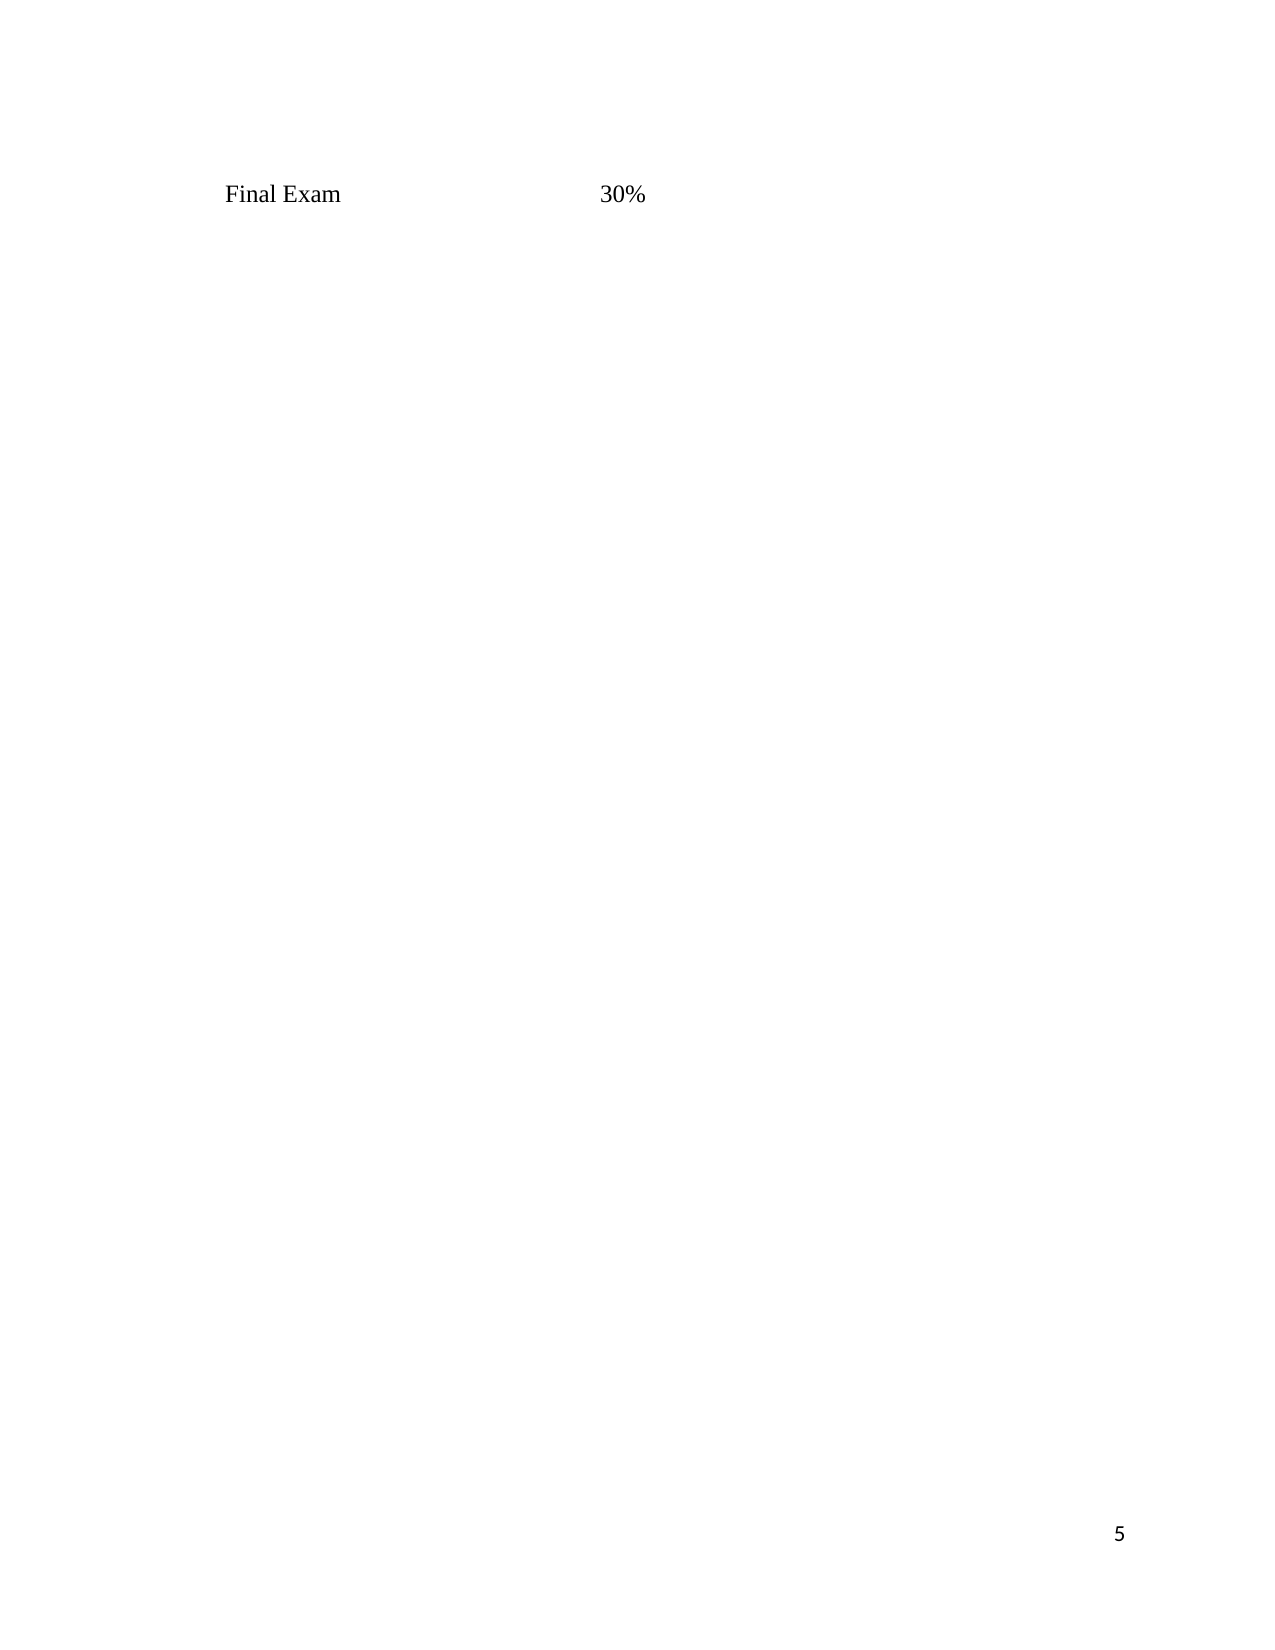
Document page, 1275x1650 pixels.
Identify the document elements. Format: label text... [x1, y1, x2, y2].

text Final Exam 30% [150, 179, 1125, 207]
